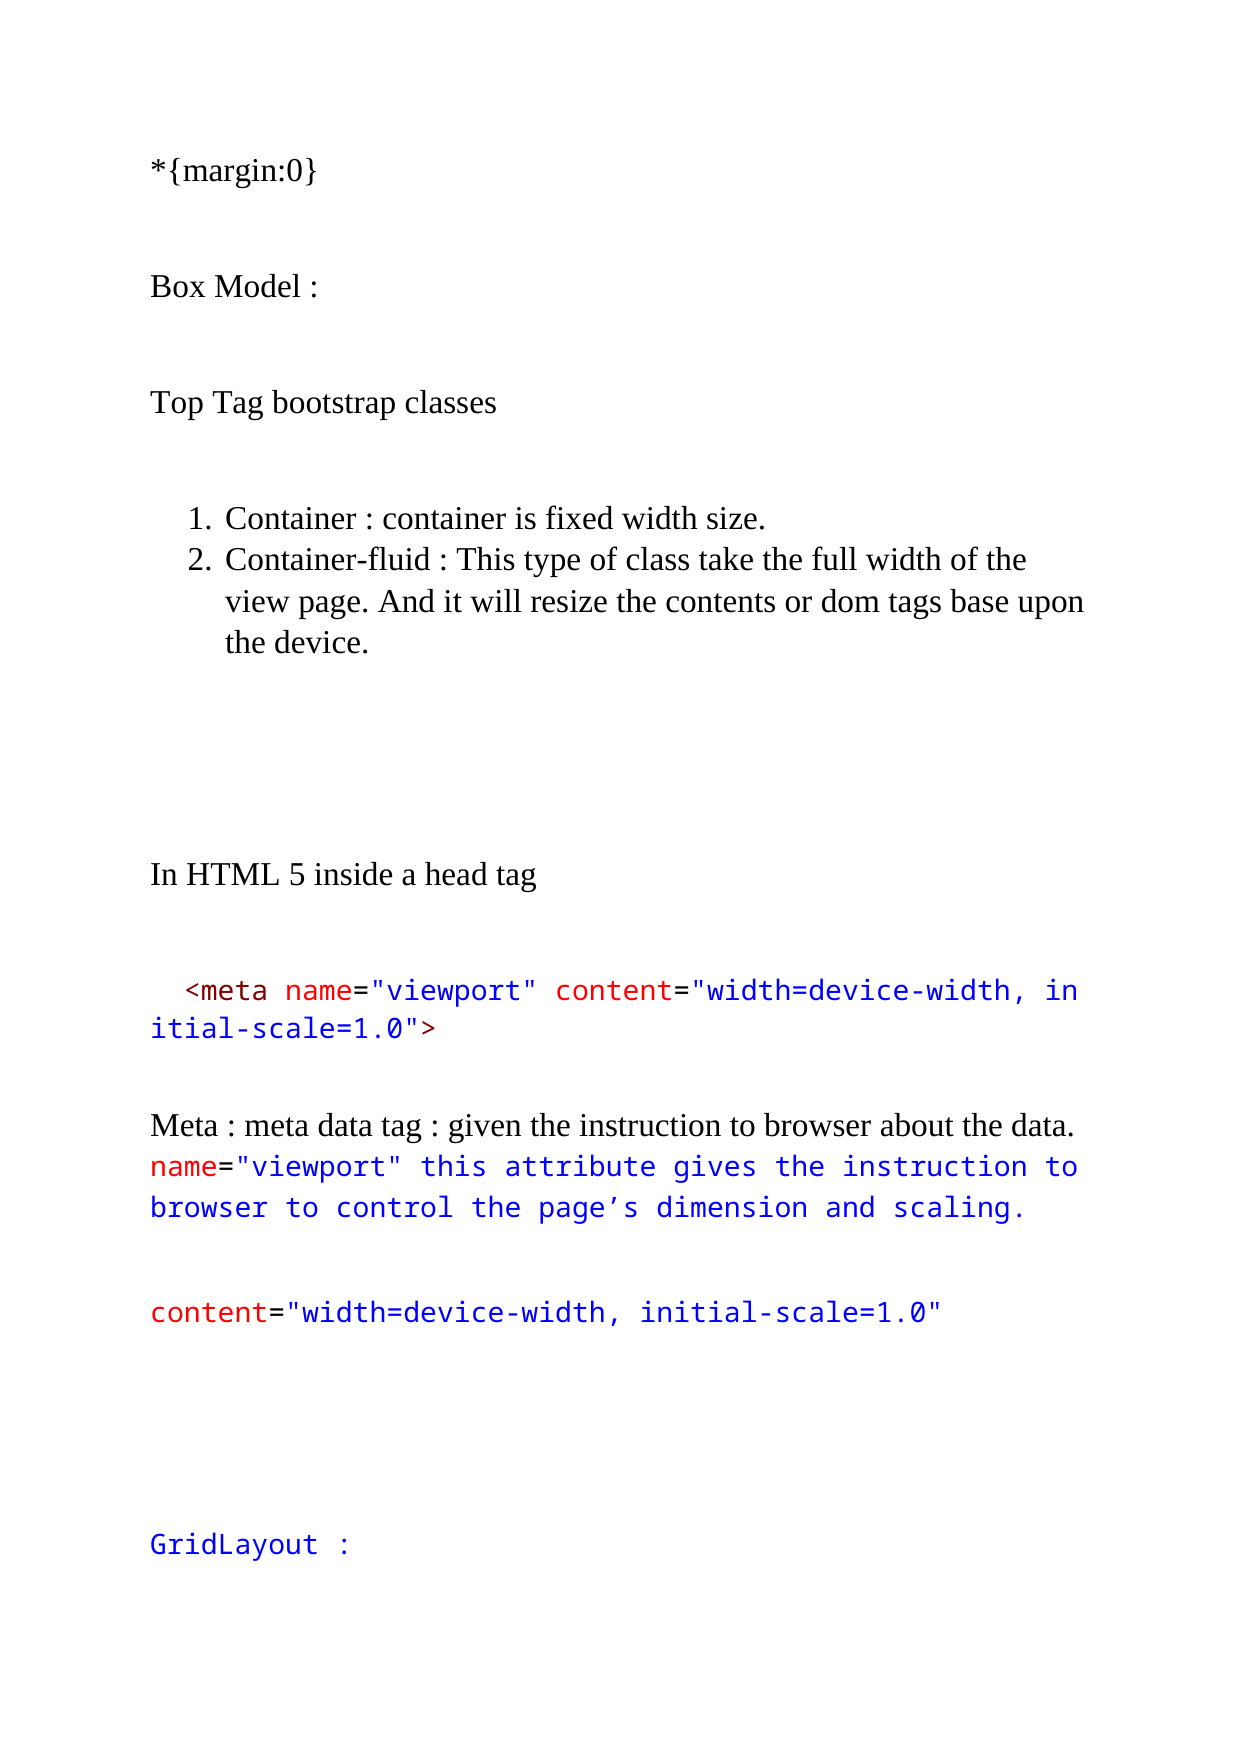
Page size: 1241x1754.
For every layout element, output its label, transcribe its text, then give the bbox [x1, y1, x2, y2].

list Container : container is fixed width size. [187, 498, 1090, 536]
text Top Tag bootstrap classes [150, 382, 1090, 420]
text In HTML 5 inside a head tag [150, 854, 1090, 893]
text GridLayout : [150, 1525, 1090, 1563]
text Box Model : [150, 266, 1090, 304]
text *{margin:0} [150, 150, 1090, 188]
text Meta : meta data tag : given the instruction to browser about the data. name="viewport" this attribute gives the instruction to browser to control the page’s dimension and scaling. [150, 1105, 1090, 1226]
list Container-fluid : This type of class take the full width of the view page. And it will resize the contents or dom tags base upon the device. [187, 539, 1090, 661]
text <meta name="viewport" content="width=device-width, initial-scale=1.0"> [150, 970, 1090, 1047]
text content="width=device-width, initial-scale=1.0" [150, 1293, 1090, 1331]
